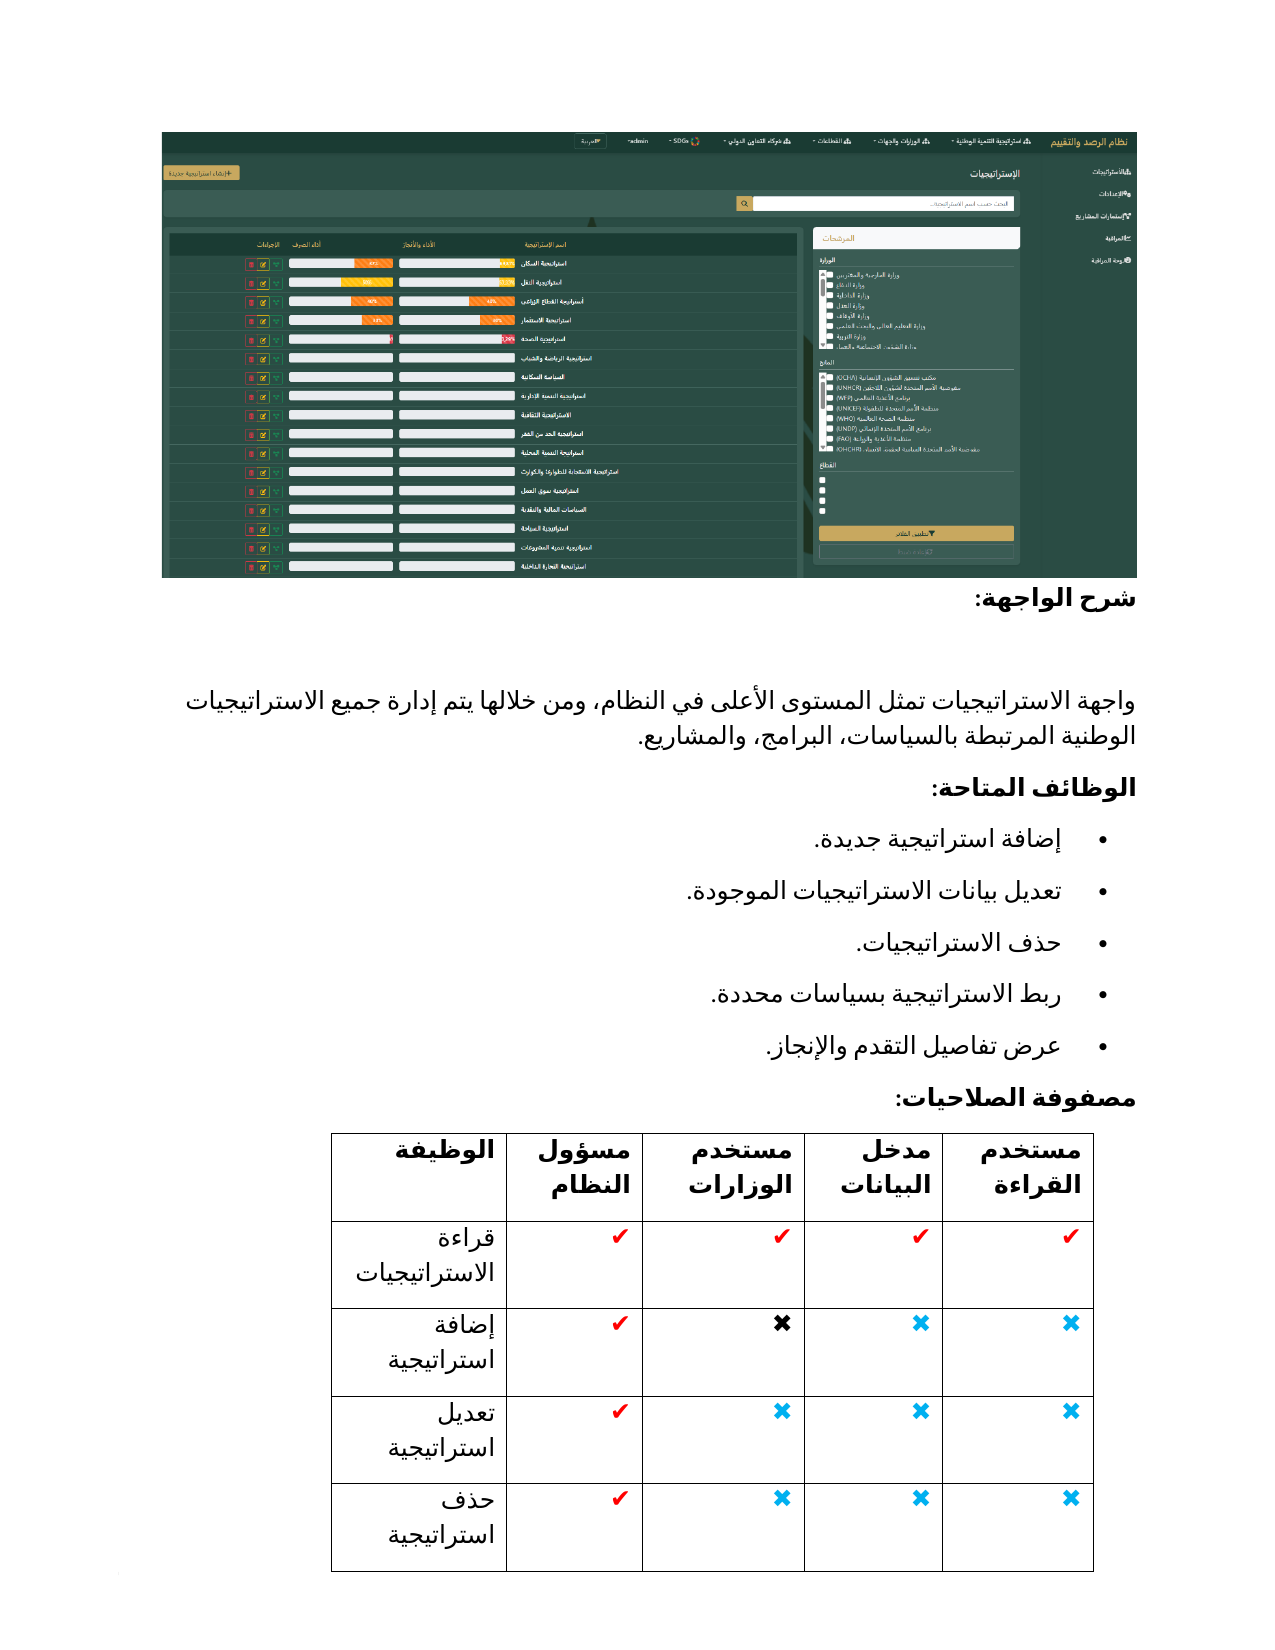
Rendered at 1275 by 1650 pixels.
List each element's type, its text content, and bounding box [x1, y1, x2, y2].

table_header مستخدم القراءة [943, 1134, 1093, 1221]
table_cell ✖️ [943, 1309, 1093, 1396]
table_cell ✔️ [507, 1484, 642, 1571]
table_cell تعديل استراتيجية [332, 1397, 506, 1483]
table_cell إضافة استراتيجية [332, 1309, 506, 1396]
table_cell حذف استراتيجية [332, 1484, 506, 1571]
table_cell قراءة الاستراتيجيات [332, 1222, 506, 1308]
list حذف الاستراتيجيات. [118, 927, 1099, 957]
list تعديل بيانات الاستراتيجيات الموجودة. [118, 875, 1099, 906]
table_cell ✖️ [805, 1309, 942, 1396]
table_cell ✔️ [805, 1222, 942, 1308]
table_header مستخدم الوزارات [643, 1134, 804, 1221]
text الوظائف المتاحة: [118, 772, 1137, 802]
table_cell ✖️ [643, 1309, 804, 1396]
table_header مدخل البيانات [805, 1134, 942, 1221]
table_cell ✖️ [943, 1397, 1093, 1483]
table_header مسؤول النظام [507, 1134, 642, 1221]
list إضافة استراتيجية جديدة. [118, 823, 1099, 854]
table_cell ✖️ [643, 1397, 804, 1483]
table_header الوظيفة [332, 1134, 506, 1221]
table_cell ✔️ [507, 1222, 642, 1308]
list عرض تفاصيل التقدم والإنجاز. [118, 1030, 1099, 1061]
table_cell ✖️ [805, 1484, 942, 1571]
table_cell ✔️ [643, 1222, 804, 1308]
list ربط الاستراتيجية بسياسات محددة. [118, 978, 1099, 1009]
table_cell ✔️ [507, 1309, 642, 1396]
text واجهة الاستراتيجيات تمثل المستوى الأعلى في النظام، ومن خلالها يتم إدارة جميع الاستراتيجيات الوطنية المرتبطة بالسياسات، البرامج، والمشاريع. [118, 685, 1137, 751]
table_cell ✔️ [507, 1397, 642, 1483]
table_cell ✖️ [805, 1397, 942, 1483]
picture [161, 132, 1137, 578]
table_cell ✖️ [643, 1484, 804, 1571]
table_cell ✔️ [943, 1222, 1093, 1308]
text مصفوفة الصلاحيات: [118, 1082, 1137, 1112]
table_cell ✖️ [943, 1484, 1093, 1571]
